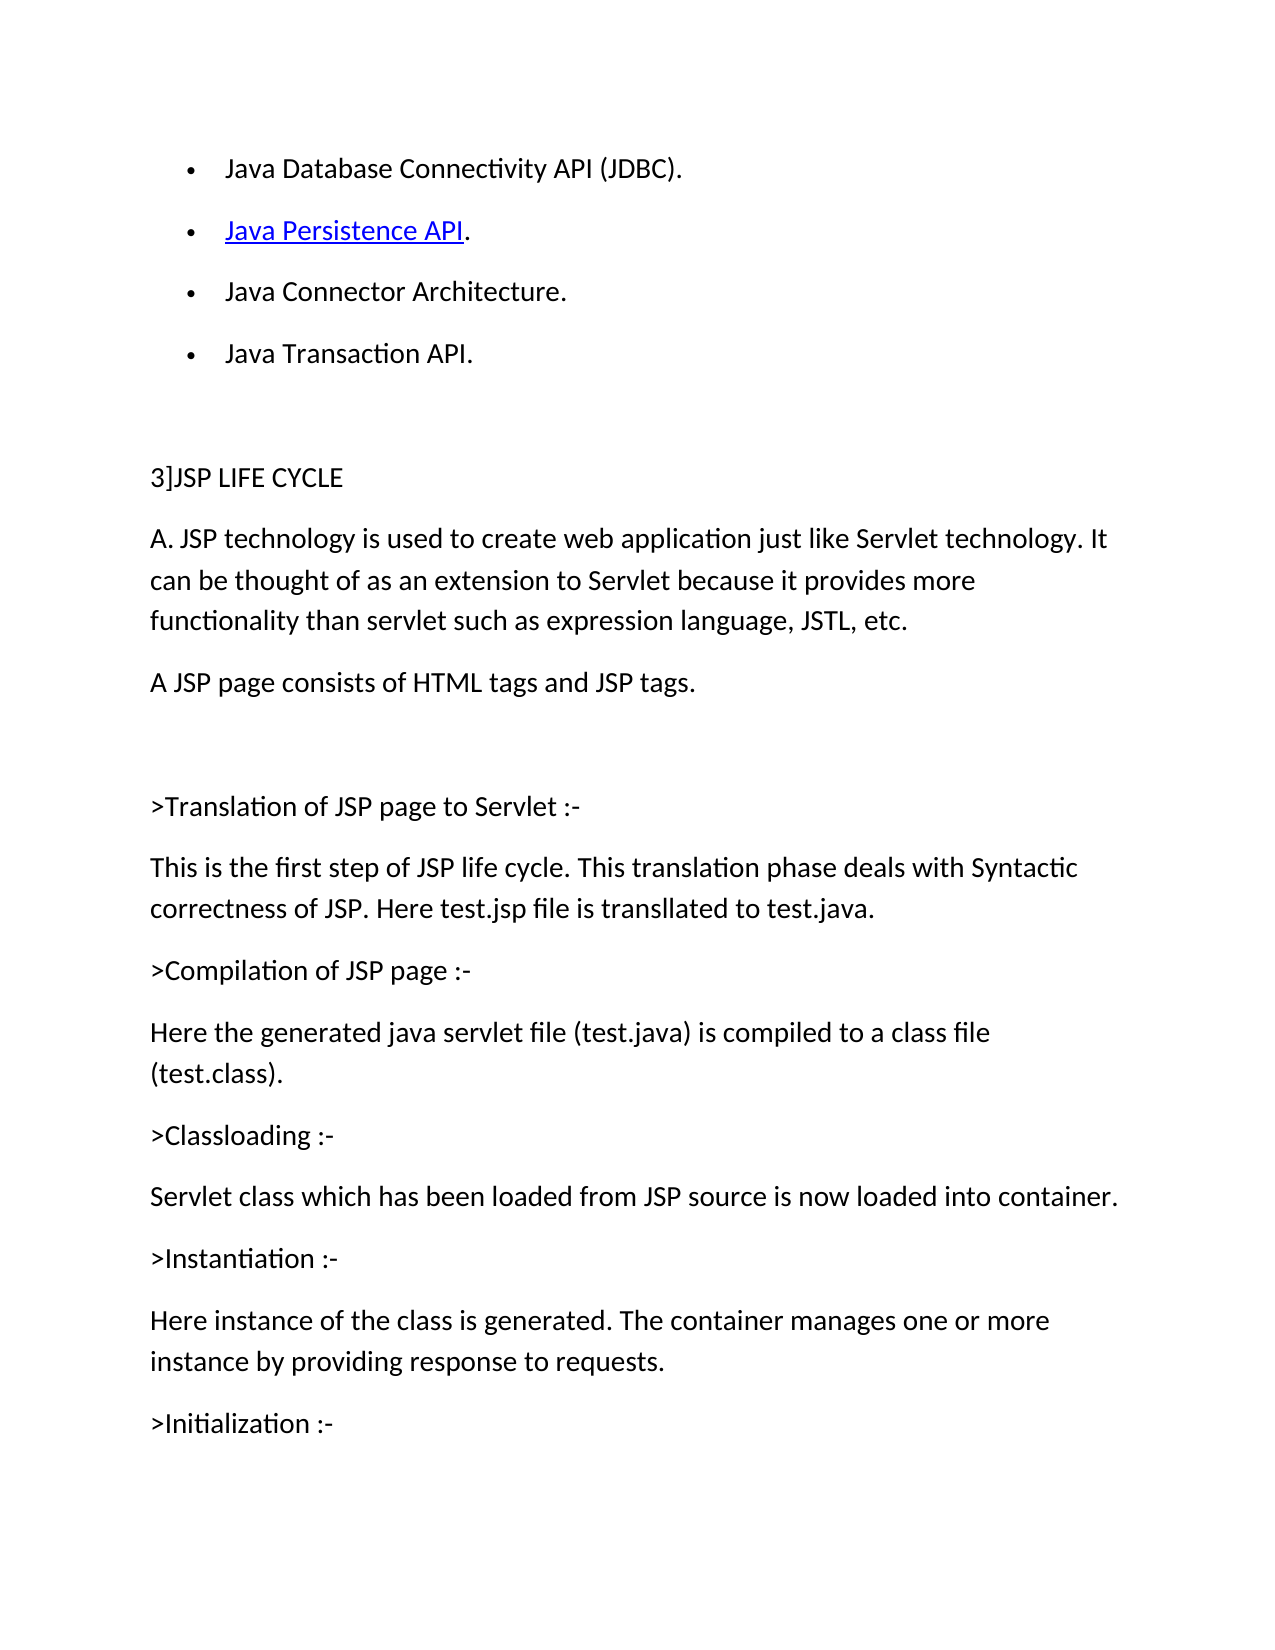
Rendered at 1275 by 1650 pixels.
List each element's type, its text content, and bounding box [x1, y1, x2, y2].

text A JSP page consists of HTML tags and JSP tags. [150, 664, 1125, 700]
text >Instantiation :- [150, 1240, 1125, 1276]
text A. JSP technology is used to create web application just like Servlet technology. It can be thought of as an extension to Servlet because it provides more functionality than servlet such as expression language, JSTL, etc. [150, 521, 1125, 638]
list Java Transaction API. [187, 335, 1125, 371]
text Here the generated java servlet file (test.java) is compiled to a class file (test.class). [150, 1014, 1125, 1091]
list Java Database Connectivity API (JDBC). [187, 150, 1125, 186]
text Here instance of the class is generated. The container manages one or more instance by providing response to requests. [150, 1302, 1125, 1379]
list Java Connector Architecture. [187, 273, 1125, 309]
text >Compilation of JSP page :- [150, 952, 1125, 988]
text >Translation of JSP page to Servlet :- [150, 788, 1125, 823]
text 3]JSP LIFE CYCLE [150, 459, 1125, 494]
list Java Persistence API. [187, 212, 1125, 247]
text This is the first step of JSP life cycle. This translation phase deals with Syntactic correctness of JSP. Here test.jsp file is transllated to test.java. [150, 849, 1125, 926]
text >Classloading :- [150, 1117, 1125, 1152]
text Servlet class which has been loaded from JSP source is now loaded into container. [150, 1178, 1125, 1214]
text >Initialization :- [150, 1405, 1125, 1440]
